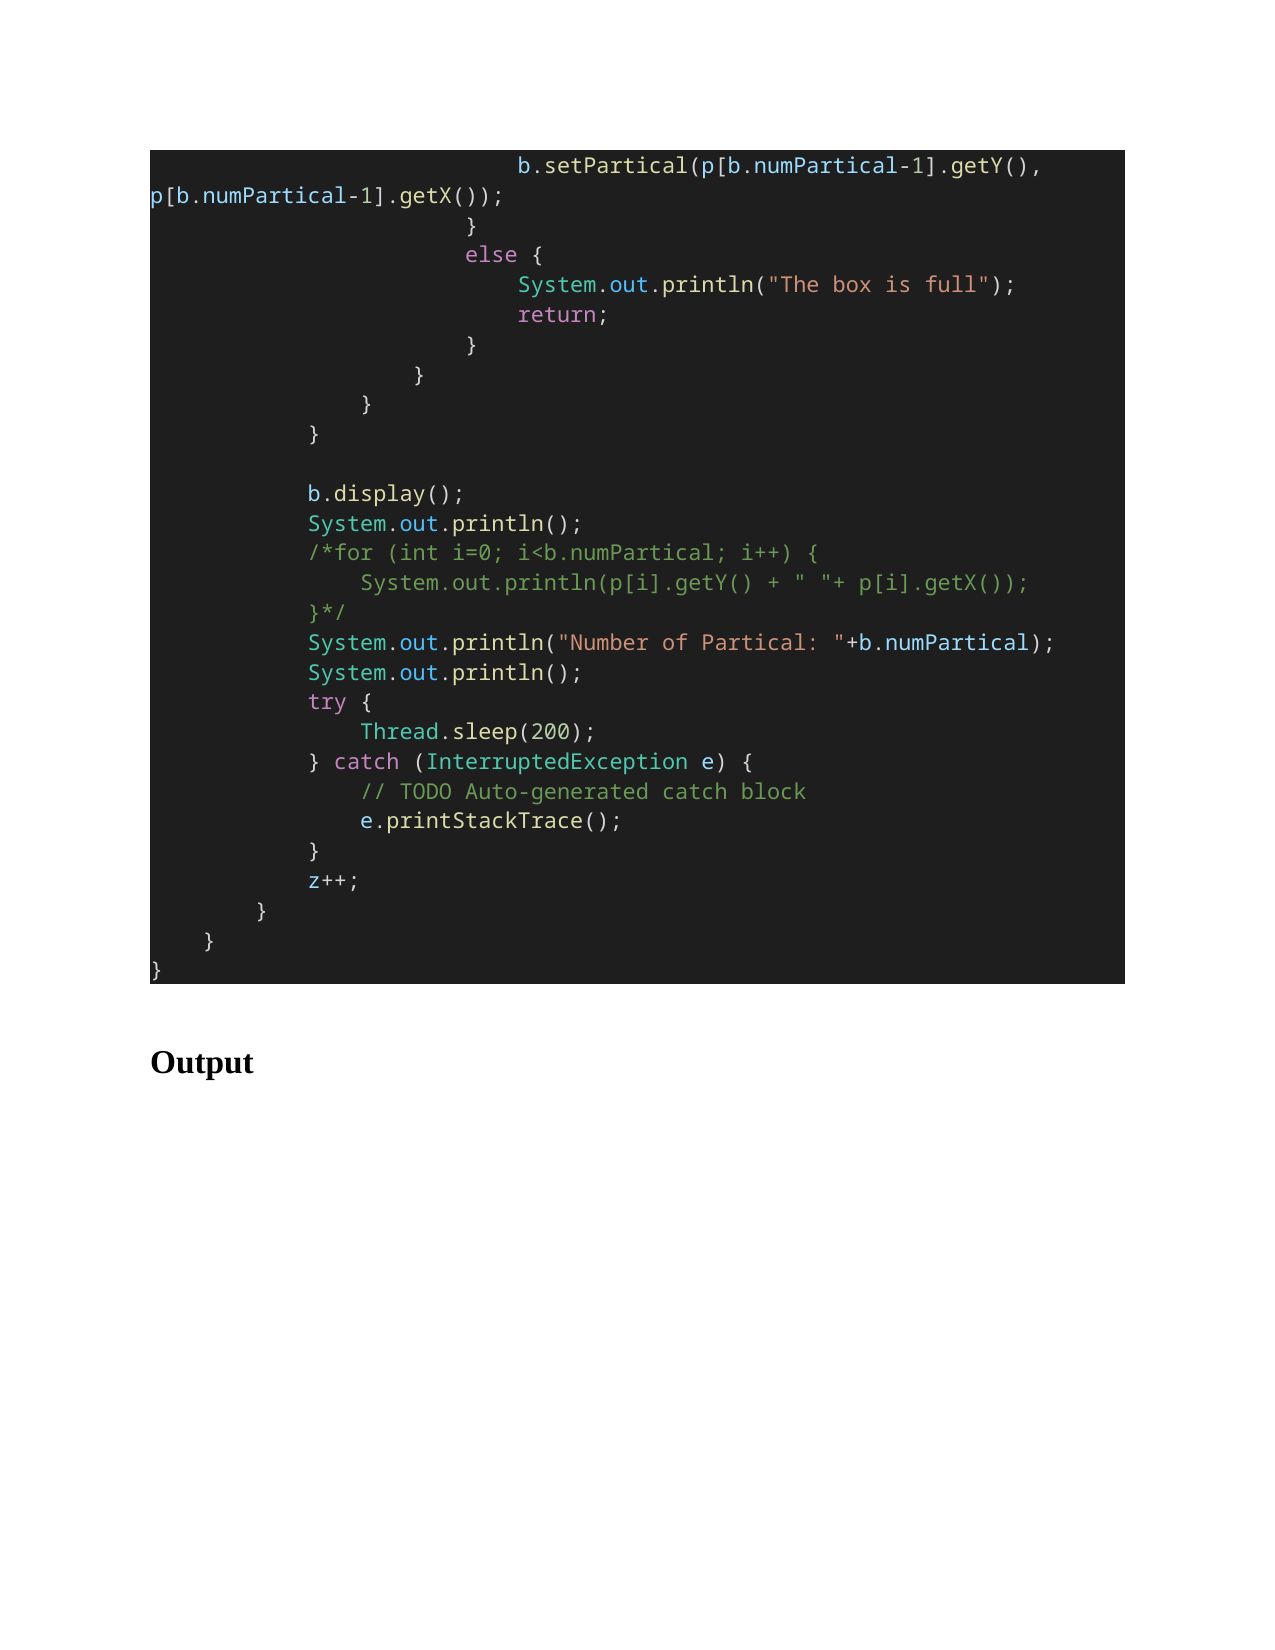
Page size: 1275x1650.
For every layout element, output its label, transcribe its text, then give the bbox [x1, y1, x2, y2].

text } [150, 388, 1125, 418]
text System.out.println(); [150, 656, 1125, 686]
text } [150, 895, 1125, 924]
text System.out.println("Number of Partical: "+b.numPartical); [150, 627, 1125, 656]
text e.printStackTrace(); [150, 805, 1125, 835]
text else { [150, 239, 1125, 269]
text } [150, 329, 1125, 358]
text } [150, 209, 1125, 239]
text try { [150, 686, 1125, 716]
text Thread.sleep(200); [150, 716, 1125, 746]
text } catch (InterruptedException e) { [150, 746, 1125, 776]
text } [150, 358, 1125, 388]
text } [150, 954, 1125, 984]
text } [150, 835, 1125, 865]
text }*/ [150, 597, 1125, 627]
text System.out.println(); [150, 507, 1125, 537]
text // TODO Auto-generated catch block [150, 776, 1125, 805]
text Output [150, 1042, 1125, 1081]
text /*for (int i=0; i<b.numPartical; i++) { [150, 537, 1125, 567]
text b.display(); [150, 478, 1125, 507]
text } [150, 418, 1125, 448]
text b.setPartical(p[b.numPartical-1].getY(), p[b.numPartical-1].getX()); [150, 150, 1125, 209]
text } [150, 924, 1125, 954]
text z++; [150, 865, 1125, 895]
text System.out.println("The box is full"); [150, 269, 1125, 299]
text return; [150, 299, 1125, 329]
text System.out.println(p[i].getY() + " "+ p[i].getX()); [150, 567, 1125, 597]
